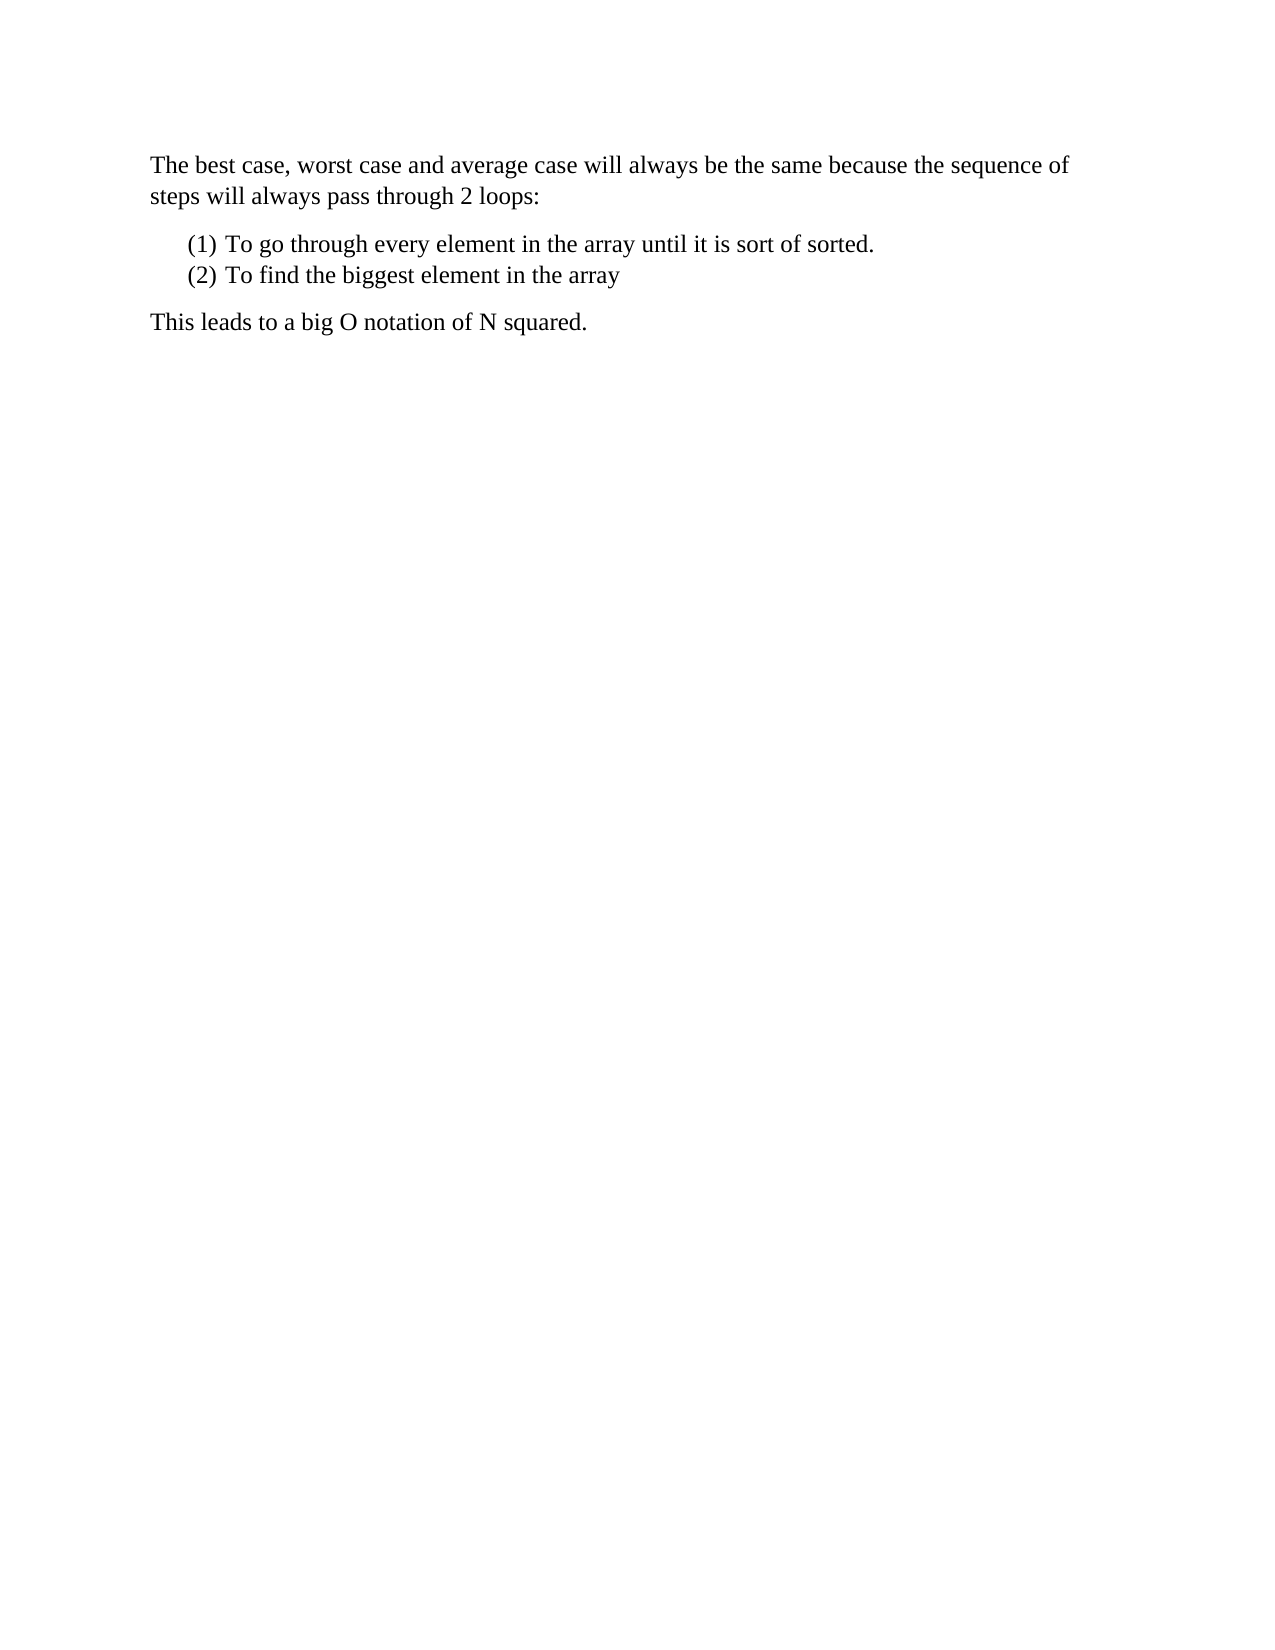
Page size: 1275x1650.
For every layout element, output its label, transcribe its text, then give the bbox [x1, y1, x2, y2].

list To go through every element in the array until it is sort of sorted. [187, 229, 1125, 257]
list To find the biggest element in the array [187, 260, 1125, 288]
text This leads to a big O notation of N squared. [150, 307, 1125, 336]
text The best case, worst case and average case will always be the same because the sequence of steps will always pass through 2 loops: [150, 150, 1125, 210]
